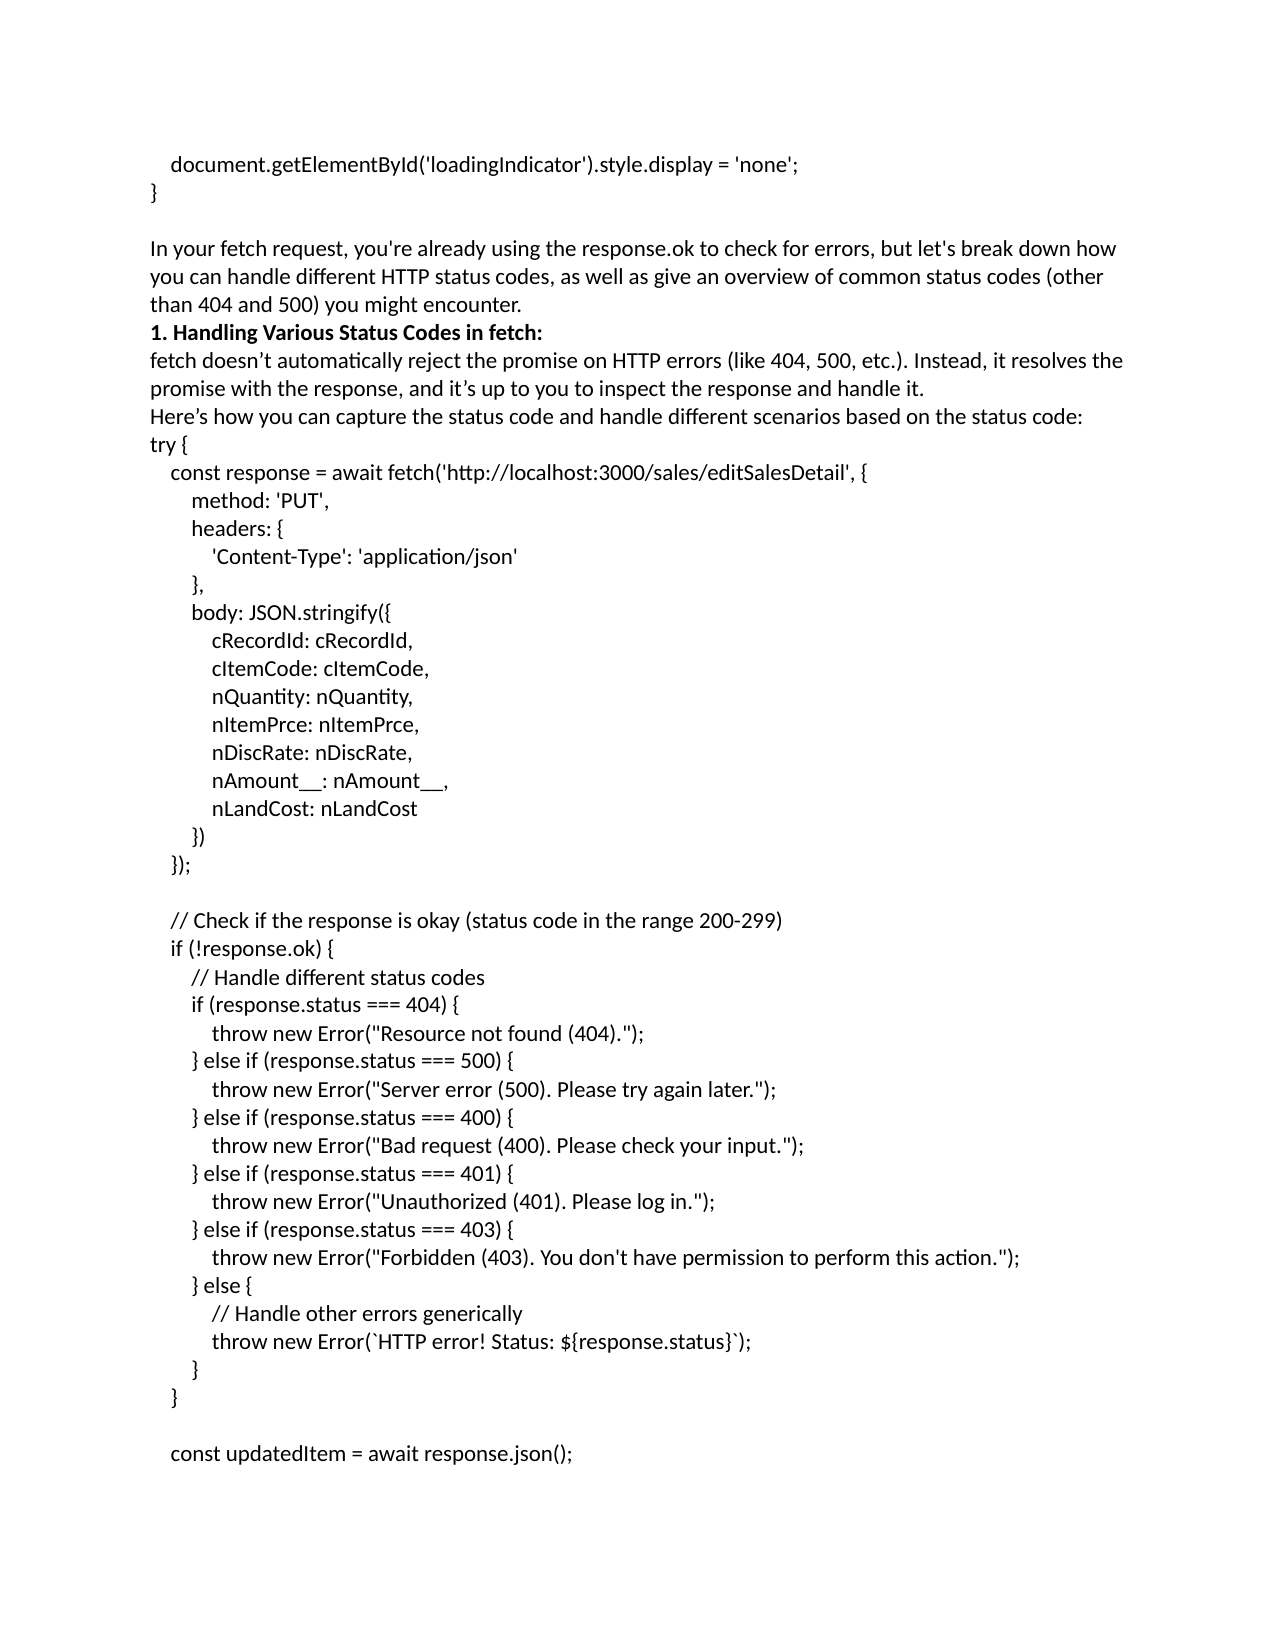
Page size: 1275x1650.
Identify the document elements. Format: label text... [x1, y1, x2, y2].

text nAmount__: nAmount__, [150, 766, 1125, 794]
text } else if (response.status === 400) { [150, 1103, 1125, 1131]
text } else if (response.status === 401) { [150, 1159, 1125, 1187]
text throw new Error(`HTTP error! Status: ${response.status}`); [150, 1327, 1125, 1355]
text body: JSON.stringify({ [150, 598, 1125, 626]
text nItemPrce: nItemPrce, [150, 710, 1125, 738]
text // Handle different status codes [150, 963, 1125, 991]
text if (response.status === 404) { [150, 991, 1125, 1019]
text nQuantity: nQuantity, [150, 682, 1125, 710]
text } else { [150, 1271, 1125, 1299]
text }) [150, 822, 1125, 851]
text }); [150, 851, 1125, 878]
text Here’s how you can capture the status code and handle different scenarios based on the status code: [150, 402, 1125, 430]
text if (!response.ok) { [150, 934, 1125, 963]
text throw new Error("Forbidden (403). You don't have permission to perform this action."); [150, 1243, 1125, 1271]
text // Check if the response is okay (status code in the range 200-299) [150, 907, 1125, 934]
text } [150, 178, 1125, 206]
text In your fetch request, you're already using the response.ok to check for errors, but let's break down how you can handle different HTTP status codes, as well as give an overview of common status codes (other than 404 and 500) you might encounter. [150, 234, 1125, 318]
text } else if (response.status === 403) { [150, 1215, 1125, 1243]
text nLandCost: nLandCost [150, 794, 1125, 822]
text cItemCode: cItemCode, [150, 654, 1125, 682]
text cRecordId: cRecordId, [150, 626, 1125, 654]
text try { [150, 430, 1125, 458]
text nDiscRate: nDiscRate, [150, 738, 1125, 766]
text 'Content-Type': 'application/json' [150, 542, 1125, 570]
text document.getElementById('loadingIndicator').style.display = 'none'; [150, 150, 1125, 178]
text method: 'PUT', [150, 486, 1125, 514]
text fetch doesn’t automatically reject the promise on HTTP errors (like 404, 500, etc.). Instead, it resolves the promise with the response, and it’s up to you to inspect the response and handle it. [150, 346, 1125, 402]
text headers: { [150, 514, 1125, 542]
text }, [150, 570, 1125, 598]
text // Handle other errors generically [150, 1299, 1125, 1327]
text } else if (response.status === 500) { [150, 1047, 1125, 1075]
text throw new Error("Server error (500). Please try again later."); [150, 1075, 1125, 1103]
text 1. Handling Various Status Codes in fetch: [150, 318, 1125, 346]
text throw new Error("Unauthorized (401). Please log in."); [150, 1187, 1125, 1215]
text const response = await fetch('http://localhost:3000/sales/editSalesDetail', { [150, 458, 1125, 486]
text } [150, 1355, 1125, 1383]
text throw new Error("Bad request (400). Please check your input."); [150, 1131, 1125, 1159]
text throw new Error("Resource not found (404)."); [150, 1019, 1125, 1047]
text } [150, 1383, 1125, 1411]
text const updatedItem = await response.json(); [150, 1439, 1125, 1467]
